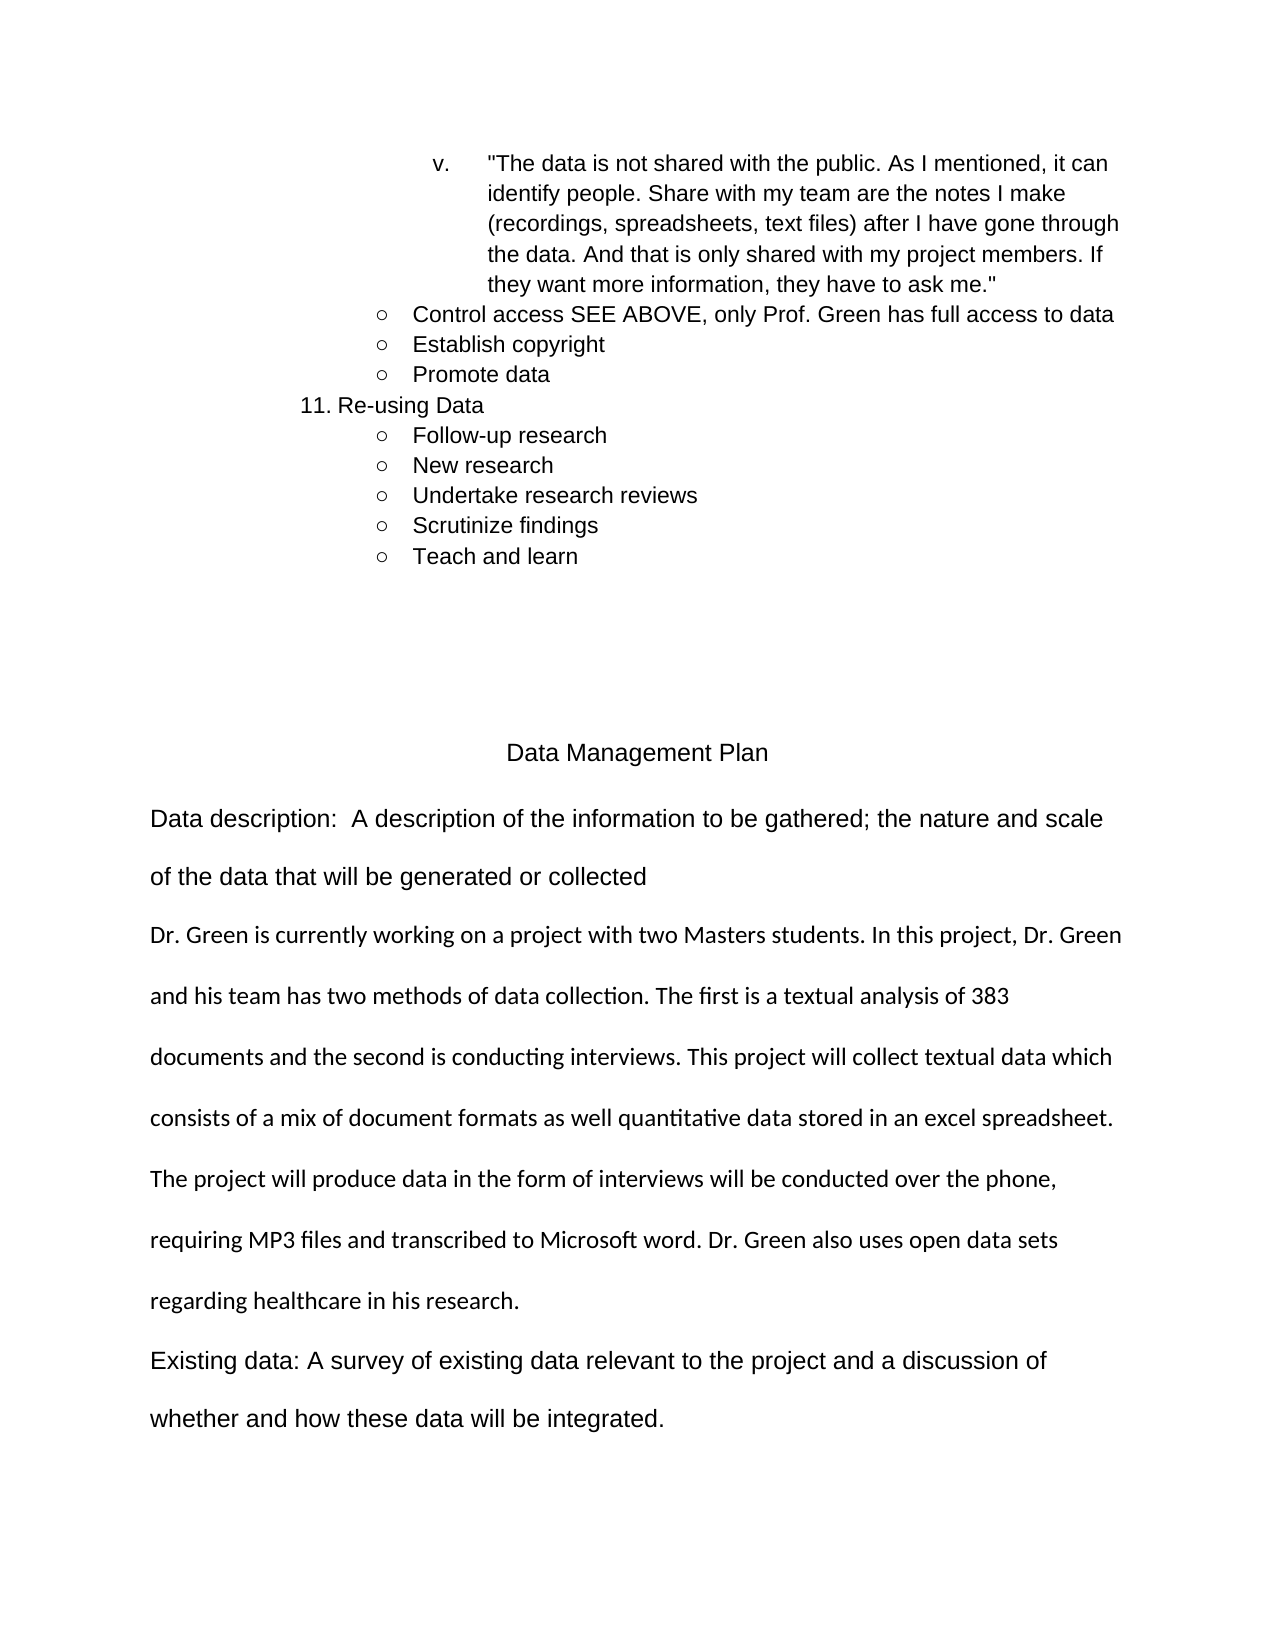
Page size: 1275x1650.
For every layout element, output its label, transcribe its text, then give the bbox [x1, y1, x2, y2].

list "The data is not shared with the public. As I mentioned, it can identify people. Share with my team are the notes I make (recordings, spreadsheets, text files) after I have gone through the data. And that is only shared with my project members. If they want more information, they have to ask me." [450, 150, 1125, 297]
list Control access SEE ABOVE, only Prof. Green has full access to data [375, 301, 1125, 327]
list Establish copyright [375, 331, 1125, 358]
list Follow-up research [375, 422, 1125, 448]
list Teach and learn [375, 543, 1125, 569]
list Re-using Data [300, 392, 1125, 418]
text Existing data: A survey of existing data relevant to the project and a discussion of whether and how these data will be integrated. [150, 1346, 1125, 1433]
text Dr. Green is currently working on a project with two Masters students. In this project, Dr. Green and his team has two methods of data collection. The first is a textual analysis of 383 documents and the second is conducting interviews. This project will collect textual data which consists of a mix of document formats as well quantitative data stored in an excel spreadsheet. The project will produce data in the form of interviews will be conducted over the phone, requiring MP3 files and transcribed to Microsoft word. Dr. Green also uses open data sets regarding healthcare in his research. [150, 919, 1125, 1316]
list New research [375, 452, 1125, 478]
text Data description: A description of the information to be gathered; the nature and scale of the data that will be generated or collected [150, 804, 1125, 890]
list Scrutinize findings [375, 512, 1125, 539]
list Promote data [375, 361, 1125, 388]
list Undertake research reviews [375, 482, 1125, 509]
text Data Management Plan [150, 738, 1125, 767]
